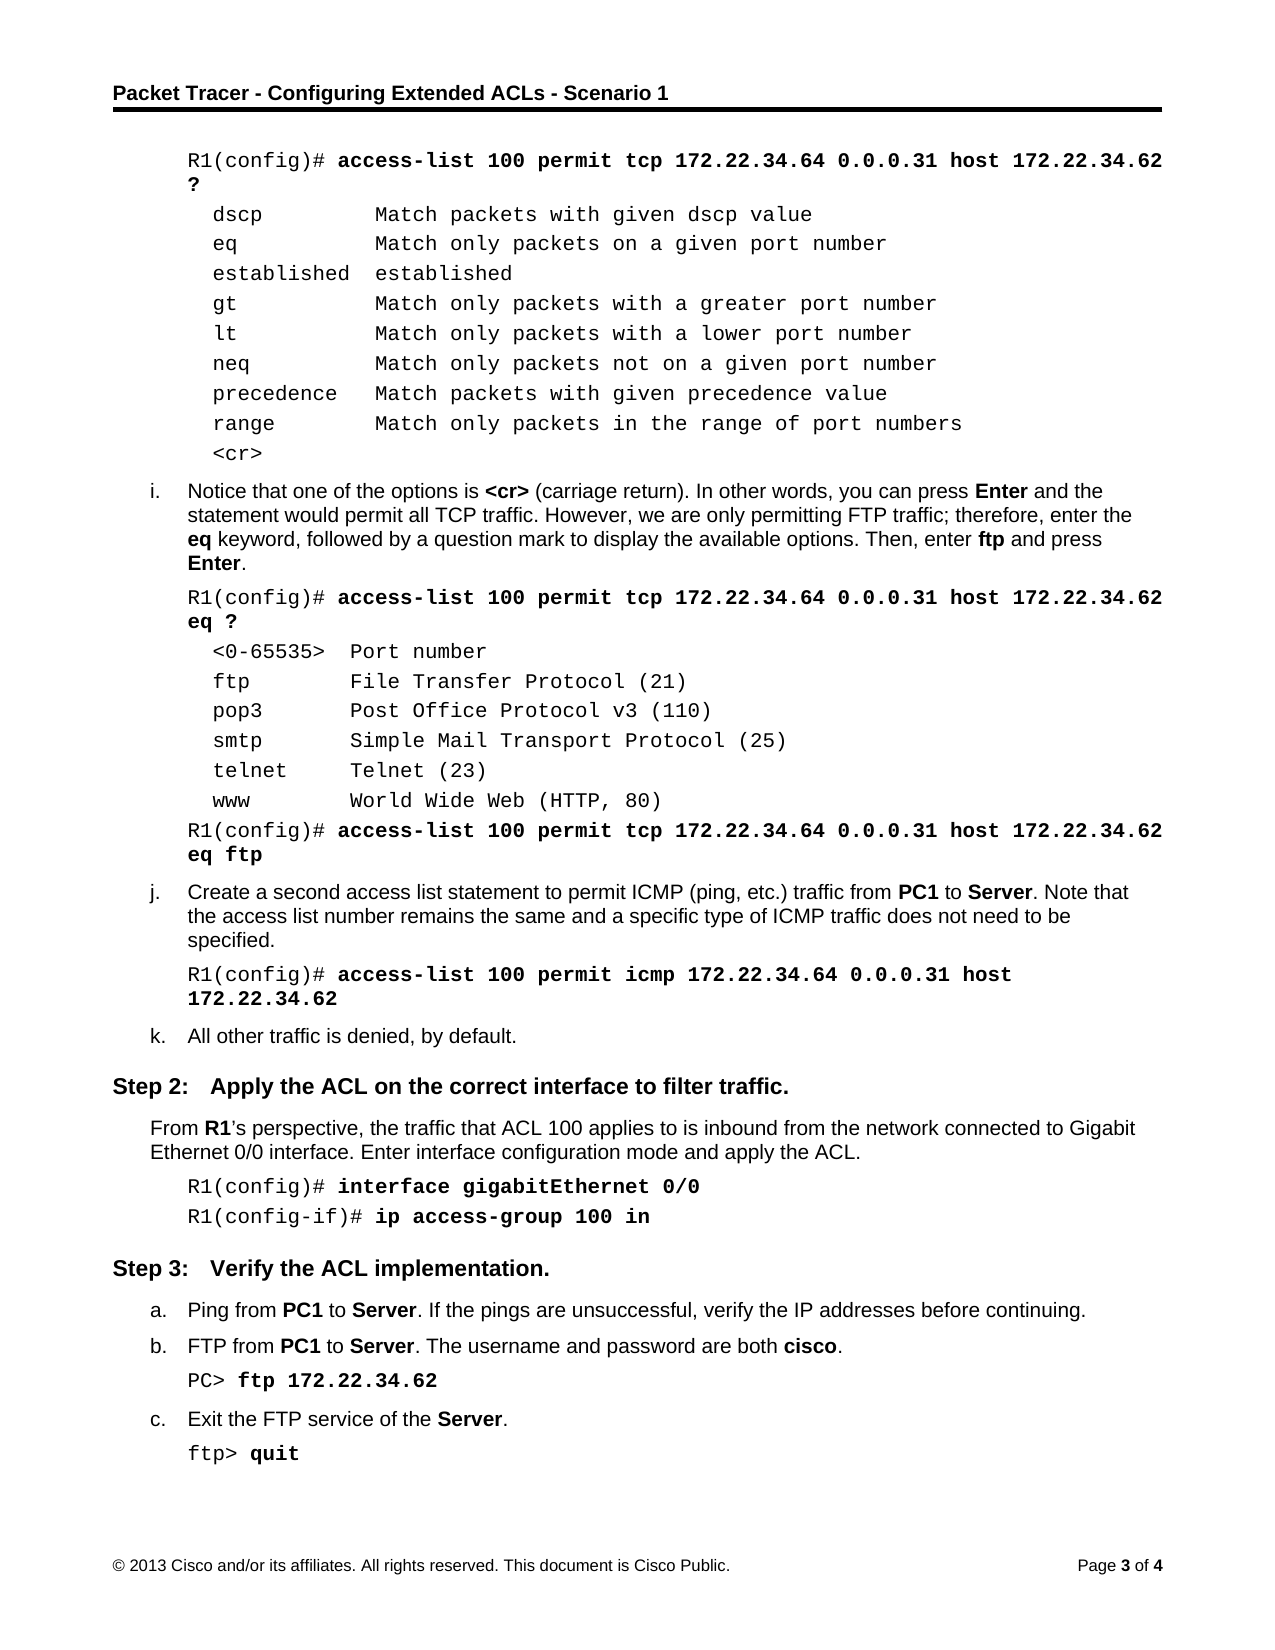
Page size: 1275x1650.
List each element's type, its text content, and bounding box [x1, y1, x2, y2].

text Apply the ACL on the correct interface to filter traffic. [112, 1073, 1162, 1099]
text R1(config)# access-list 100 permit icmp 172.22.34.64 0.0.0.31 host 172.22.34.62 [187, 964, 1162, 1012]
text neq Match only packets not on a given port number [187, 353, 1162, 377]
text pop3 Post Office Protocol v3 (110) [187, 701, 1162, 724]
text ftp> quit [187, 1443, 1162, 1467]
text <0-65535> Port number [187, 641, 1162, 664]
text Exit the FTP service of the Server. [150, 1406, 1162, 1430]
text lt Match only packets with a lower port number [187, 323, 1162, 347]
text From R1’s perspective, the traffic that ACL 100 applies to is inbound from the network connected to Gigabit Ethernet 0/0 interface. Enter interface configuration mode and apply the ACL. [150, 1116, 1162, 1164]
text eq Match only packets on a given port number [187, 233, 1162, 257]
text R1(config-if)# ip access-group 100 in [187, 1206, 1162, 1230]
text <cr> [187, 443, 1162, 466]
text R1(config)# access-list 100 permit tcp 172.22.34.64 0.0.0.31 host 172.22.34.62 eq ftp [187, 820, 1162, 867]
text ftp File Transfer Protocol (21) [187, 671, 1162, 694]
text Notice that one of the options is <cr> (carriage return). In other words, you can press Enter and the statement would permit all TCP traffic. However, we are only permitting FTP traffic; therefore, enter the eq keyword, followed by a question mark to display the available options. Then, enter ftp and press Enter. [150, 479, 1162, 575]
text gt Match only packets with a greater port number [187, 293, 1162, 317]
text precedence Match packets with given precedence value [187, 383, 1162, 407]
text R1(config)# access-list 100 permit tcp 172.22.34.64 0.0.0.31 host 172.22.34.62 ? [187, 150, 1162, 197]
text PC> ftp 172.22.34.62 [187, 1370, 1162, 1394]
text Verify the ACL implementation. [112, 1255, 1162, 1281]
text FTP from PC1 to Server. The username and password are both cisco. [150, 1334, 1162, 1358]
text Ping from PC1 to Server. If the pings are unsuccessful, verify the IP addresses before continuing. [150, 1297, 1162, 1321]
text All other traffic is denied, by default. [150, 1024, 1162, 1048]
text smtp Simple Mail Transport Protocol (25) [187, 730, 1162, 754]
text dscp Match packets with given dscp value [187, 203, 1162, 227]
text www World Wide Web (HTTP, 80) [187, 790, 1162, 814]
text R1(config)# interface gigabitEthernet 0/0 [187, 1176, 1162, 1200]
text R1(config)# access-list 100 permit tcp 172.22.34.64 0.0.0.31 host 172.22.34.62 eq ? [187, 587, 1162, 634]
text Create a second access list statement to permit ICMP (ping, etc.) traffic from PC1 to Server. Note that the access list number remains the same and a specific type of ICMP traffic does not need to be specified. [150, 880, 1162, 952]
text telnet Telnet (23) [187, 760, 1162, 784]
text range Match only packets in the range of port numbers [187, 413, 1162, 436]
text established established [187, 263, 1162, 287]
